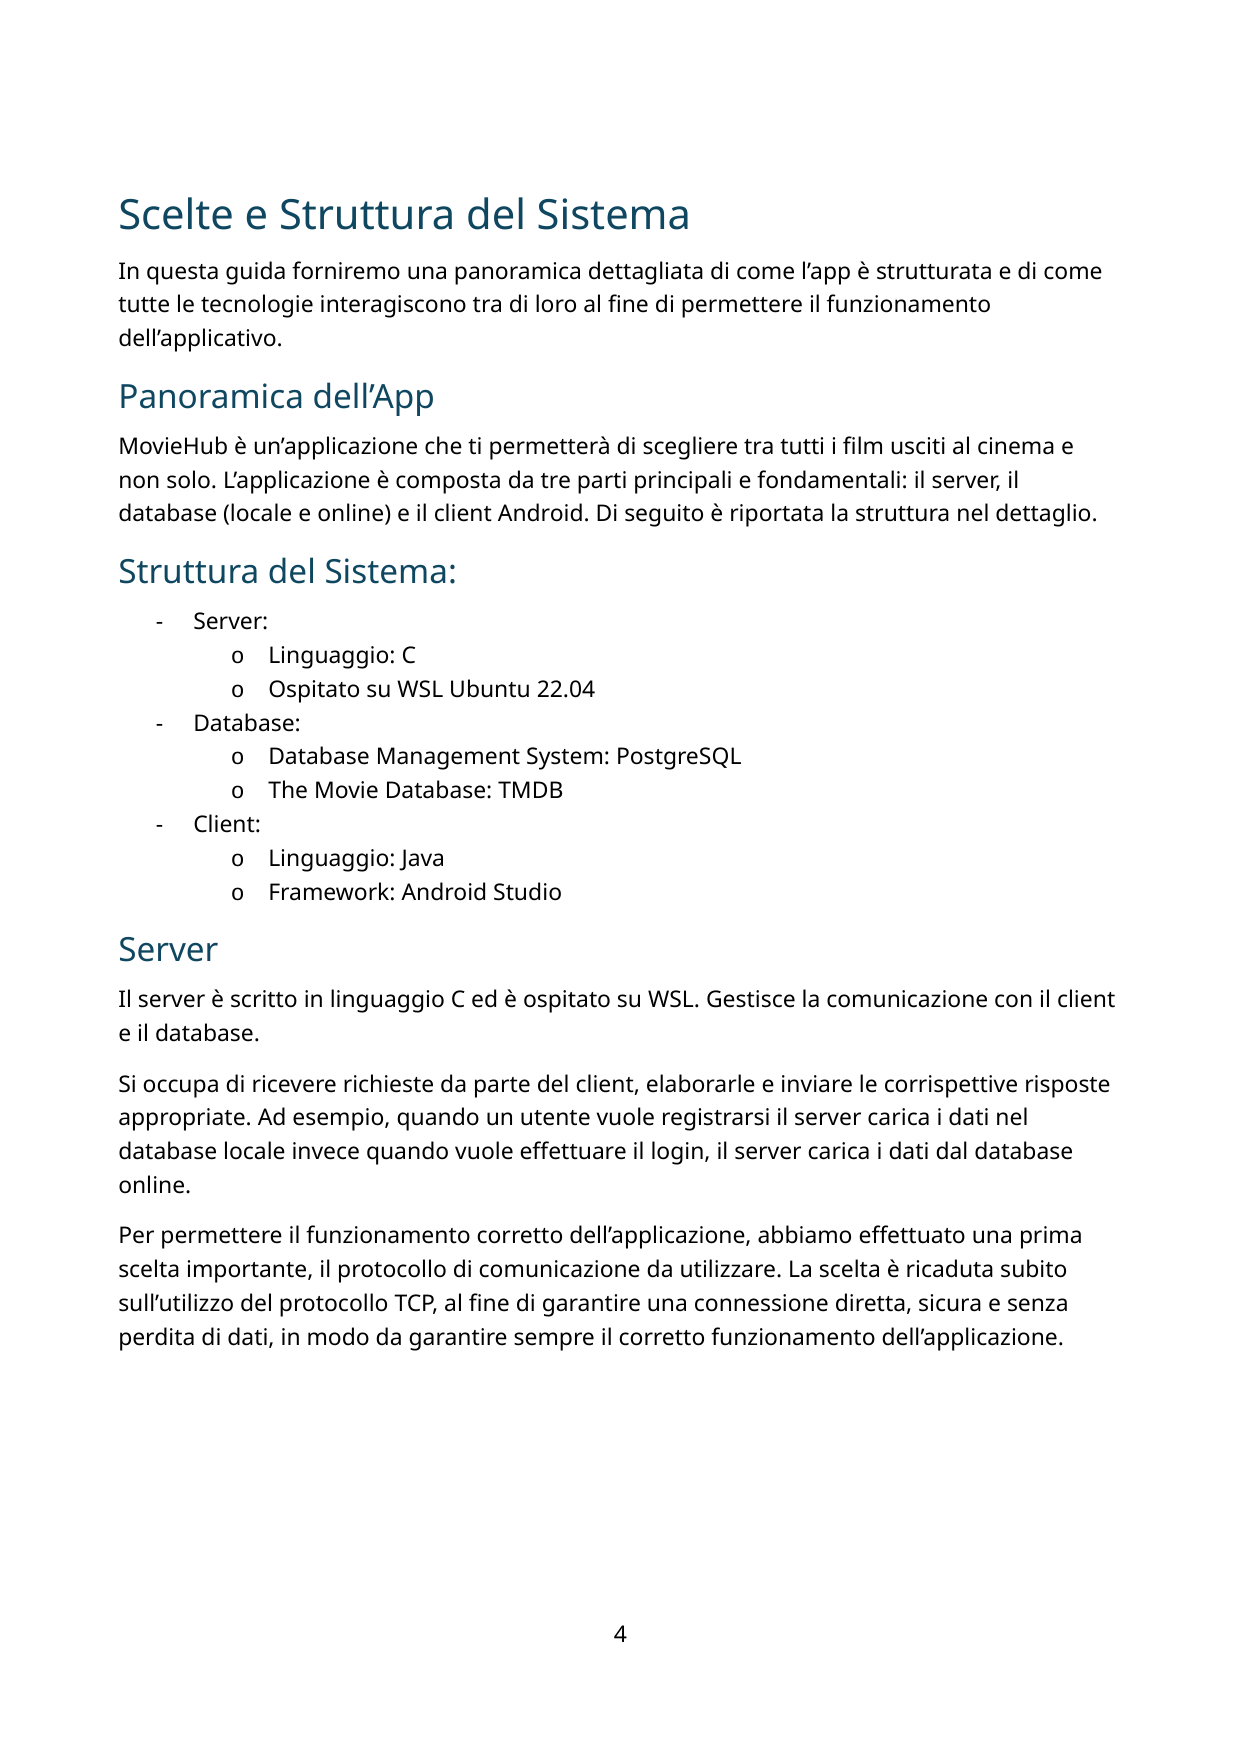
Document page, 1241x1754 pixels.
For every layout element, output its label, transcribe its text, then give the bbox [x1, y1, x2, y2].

list Database: [156, 707, 1122, 738]
text In questa guida forniremo una panoramica dettagliata di come l’app è strutturata e di come tutte le tecnologie interagiscono tra di loro al fine di permettere il funzionamento dell’applicativo. [118, 255, 1122, 353]
list Framework: Android Studio [231, 876, 1122, 907]
subtitle Scelte e Struttura del Sistema [118, 185, 1122, 242]
subtitle Panoramica dell’App [118, 373, 1122, 418]
list Linguaggio: Java [231, 842, 1122, 873]
text Il server è scritto in linguaggio C ed è ospitato su WSL. Gestisce la comunicazione con il client e il database. [118, 983, 1122, 1048]
text Per permettere il funzionamento corretto dell’applicazione, abbiamo effettuato una prima scelta importante, il protocollo di comunicazione da utilizzare. La scelta è ricaduta subito sull’utilizzo del protocollo TCP, al fine di garantire una connessione diretta, sicura e senza perdita di dati, in modo da garantire sempre il corretto funzionamento dell’applicazione. [118, 1219, 1122, 1352]
subtitle Struttura del Sistema: [118, 548, 1122, 593]
subtitle Server [118, 926, 1122, 972]
list Client: [156, 808, 1122, 839]
text MovieHub è un’applicazione che ti permetterà di scegliere tra tutti i film usciti al cinema e non solo. L’applicazione è composta da tre parti principali e fondamentali: il server, il database (locale e online) e il client Android. Di seguito è riportata la struttura nel dettaglio. [118, 430, 1122, 529]
list Database Management System: PostgreSQL [231, 740, 1122, 772]
list Ospitato su WSL Ubuntu 22.04 [231, 673, 1122, 704]
text Si occupa di ricevere richieste da parte del client, elaborarle e inviare le corrispettive risposte appropriate. Ad esempio, quando un utente vuole registrarsi il server carica i dati nel database locale invece quando vuole effettuare il login, il server carica i dati dal database online. [118, 1068, 1122, 1200]
list Server: [156, 605, 1122, 636]
list The Movie Database: TMDB [231, 774, 1122, 806]
list Linguaggio: C [231, 639, 1122, 670]
